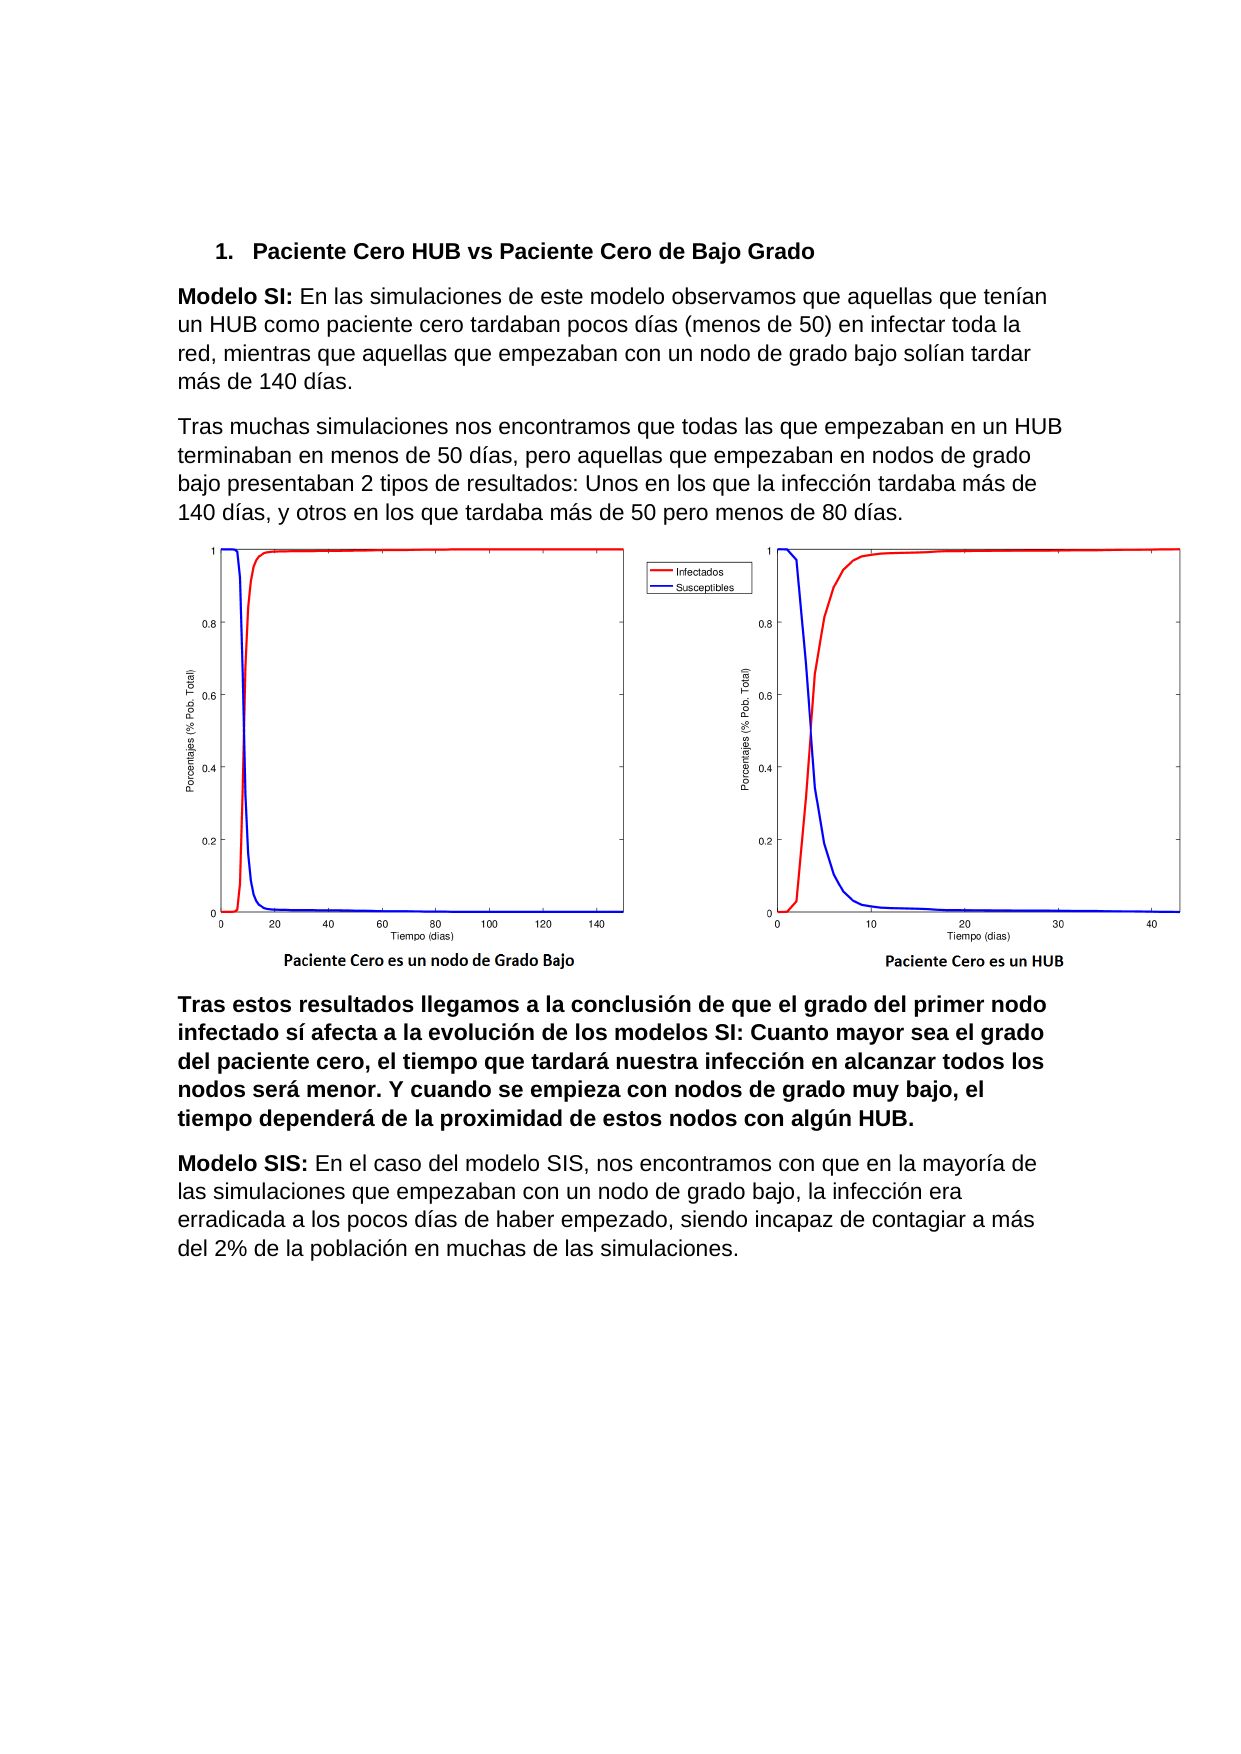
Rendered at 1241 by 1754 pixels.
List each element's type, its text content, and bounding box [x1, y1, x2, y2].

text Modelo SI: En las simulaciones de este modelo observamos que aquellas que tenían un HUB como paciente cero tardaban pocos días (menos de 50) en infectar toda la red, mientras que aquellas que empezaban con un nodo de grado bajo solían tardar más de 140 días. [177, 283, 1063, 394]
list Paciente Cero HUB vs Paciente Cero de Bajo Grado [215, 238, 1063, 264]
text Modelo SIS: En el caso del modelo SIS, nos encontramos con que en la mayoría de las simulaciones que empezaban con un nodo de grado bajo, la infección era erradicada a los pocos días de haber empezado, siendo incapaz de contagiar a más del 2% de la población en muchas de las simulaciones. [177, 1149, 1063, 1261]
text Tras estos resultados llegamos a la conclusión de que el grado del primer nodo infectado sí afecta a la evolución de los modelos SI: Cuanto mayor sea el grado del paciente cero, el tiempo que tardará nuestra infección en alcanzar todos los nodos será menor. Y cuando se empieza con nodos de grado muy bajo, el tiempo dependerá de la proximidad de estos nodos con algún HUB. [177, 991, 1063, 1131]
text Tras muchas simulaciones nos encontramos que todas las que empezaban en un HUB terminaban en menos de 50 días, pero aquellas que empezaban en nodos de grado bajo presentaban 2 tipos de resultados: Unos en los que la infección tardaba más de 140 días, y otros en los que tardaba más de 50 pero menos de 80 días. [177, 413, 1063, 525]
picture [177, 543, 1190, 972]
